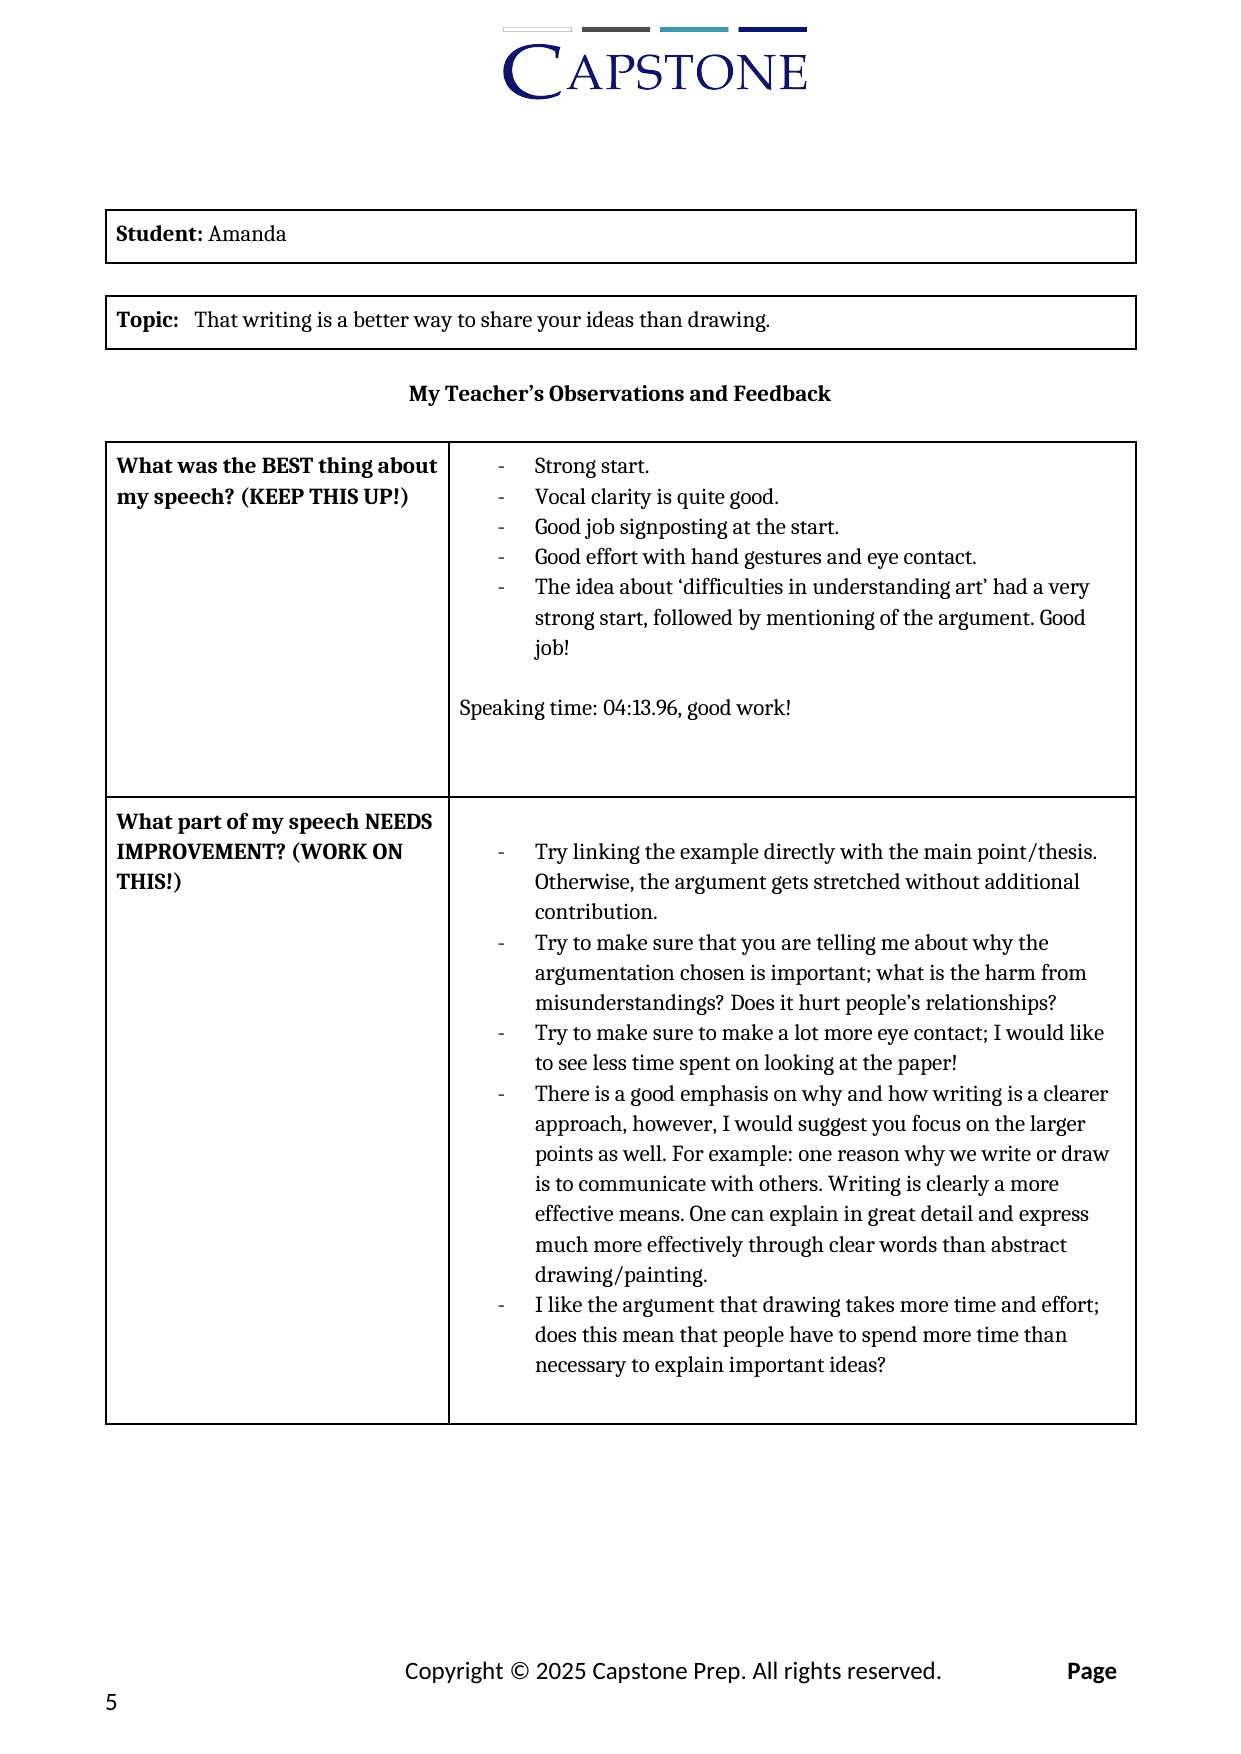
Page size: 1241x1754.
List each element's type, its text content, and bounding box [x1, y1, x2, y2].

picture [495, 18, 816, 106]
table_header Strong start. Vocal clarity is quite good. Good job signposting at the start. Good effort with hand gestures and eye contact. The idea about ‘difficulties in understanding art’ had a very strong start, followed by mentioning of the argument. Good job! Speaking time: 04:13.96, good work! [450, 443, 1135, 796]
table_cell Try linking the example directly with the main point/thesis. Otherwise, the argument gets stretched without additional contribution. Try to make sure that you are telling me about why the argumentation chosen is important; what is the harm from misunderstandings? Does it hurt people’s relationships? Try to make sure to make a lot more eye contact; I would like to see less time spent on looking at the paper! There is a good emphasis on why and how writing is a clearer approach, however, I would suggest you focus on the larger points as well. For example: one reason why we write or draw is to communicate with others. Writing is clearly a more effective means. One can explain in great detail and express much more effectively through clear words than abstract drawing/painting. I like the argument that drawing takes more time and effort; does this mean that people have to spend more time than necessary to explain important ideas? [450, 798, 1135, 1423]
table_header Student: Amanda [107, 211, 1135, 262]
table_cell What part of my speech NEEDS IMPROVEMENT? (WORK ON THIS!) [107, 798, 448, 1423]
table_header Topic: That writing is a better way to share your ideas than drawing. [107, 297, 1135, 348]
table_header What was the BEST thing about my speech? (KEEP THIS UP!) [107, 443, 448, 796]
text My Teacher’s Observations and Feedback [105, 380, 1135, 407]
